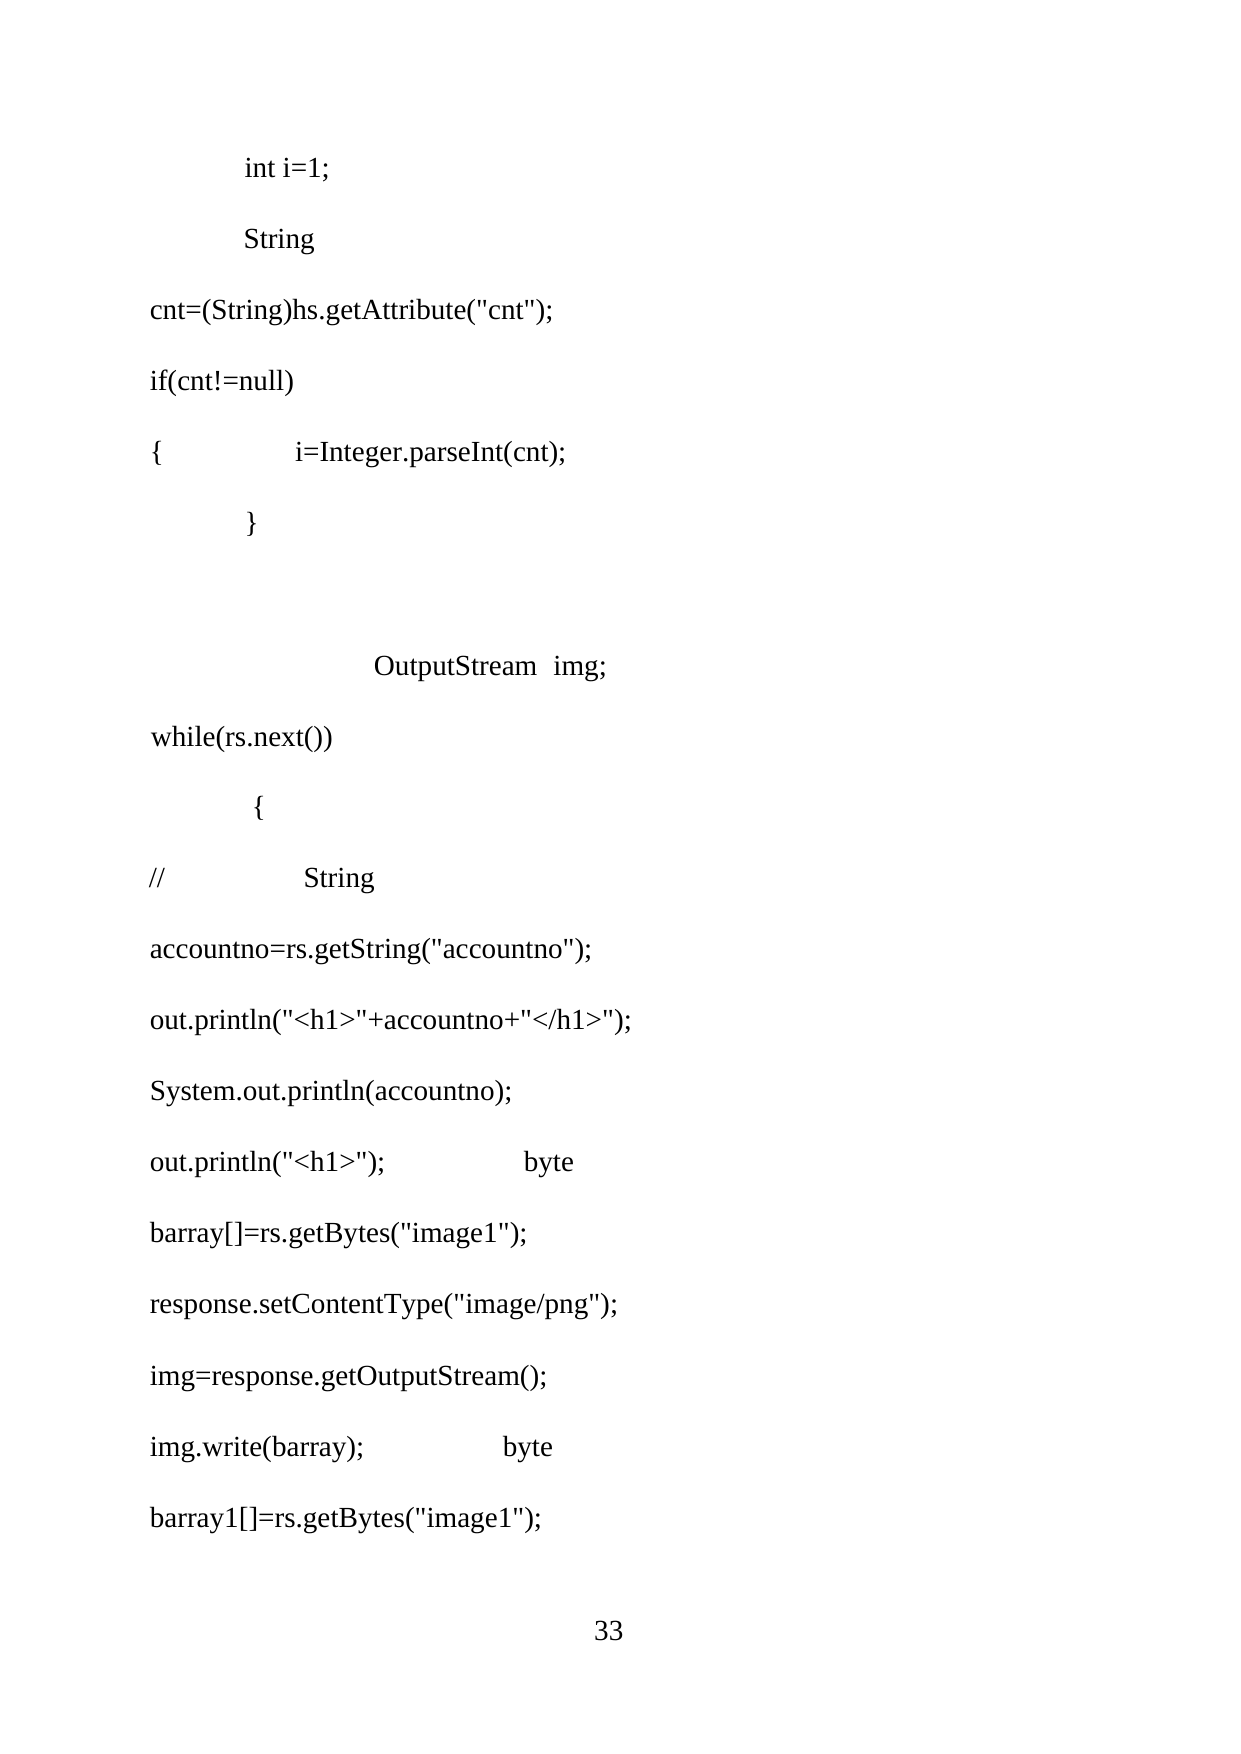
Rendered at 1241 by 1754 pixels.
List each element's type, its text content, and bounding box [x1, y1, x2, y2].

text OutputStream img; while(rs.next()) [149, 648, 608, 752]
text int i=1; [149, 150, 1067, 183]
text } [149, 506, 1067, 539]
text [148, 860, 767, 1533]
text String cnt=(String)hs.getAttribute("cnt"); if(cnt!=null){ i=Integer.parseInt(cnt); [148, 221, 668, 468]
text { [149, 789, 1067, 823]
